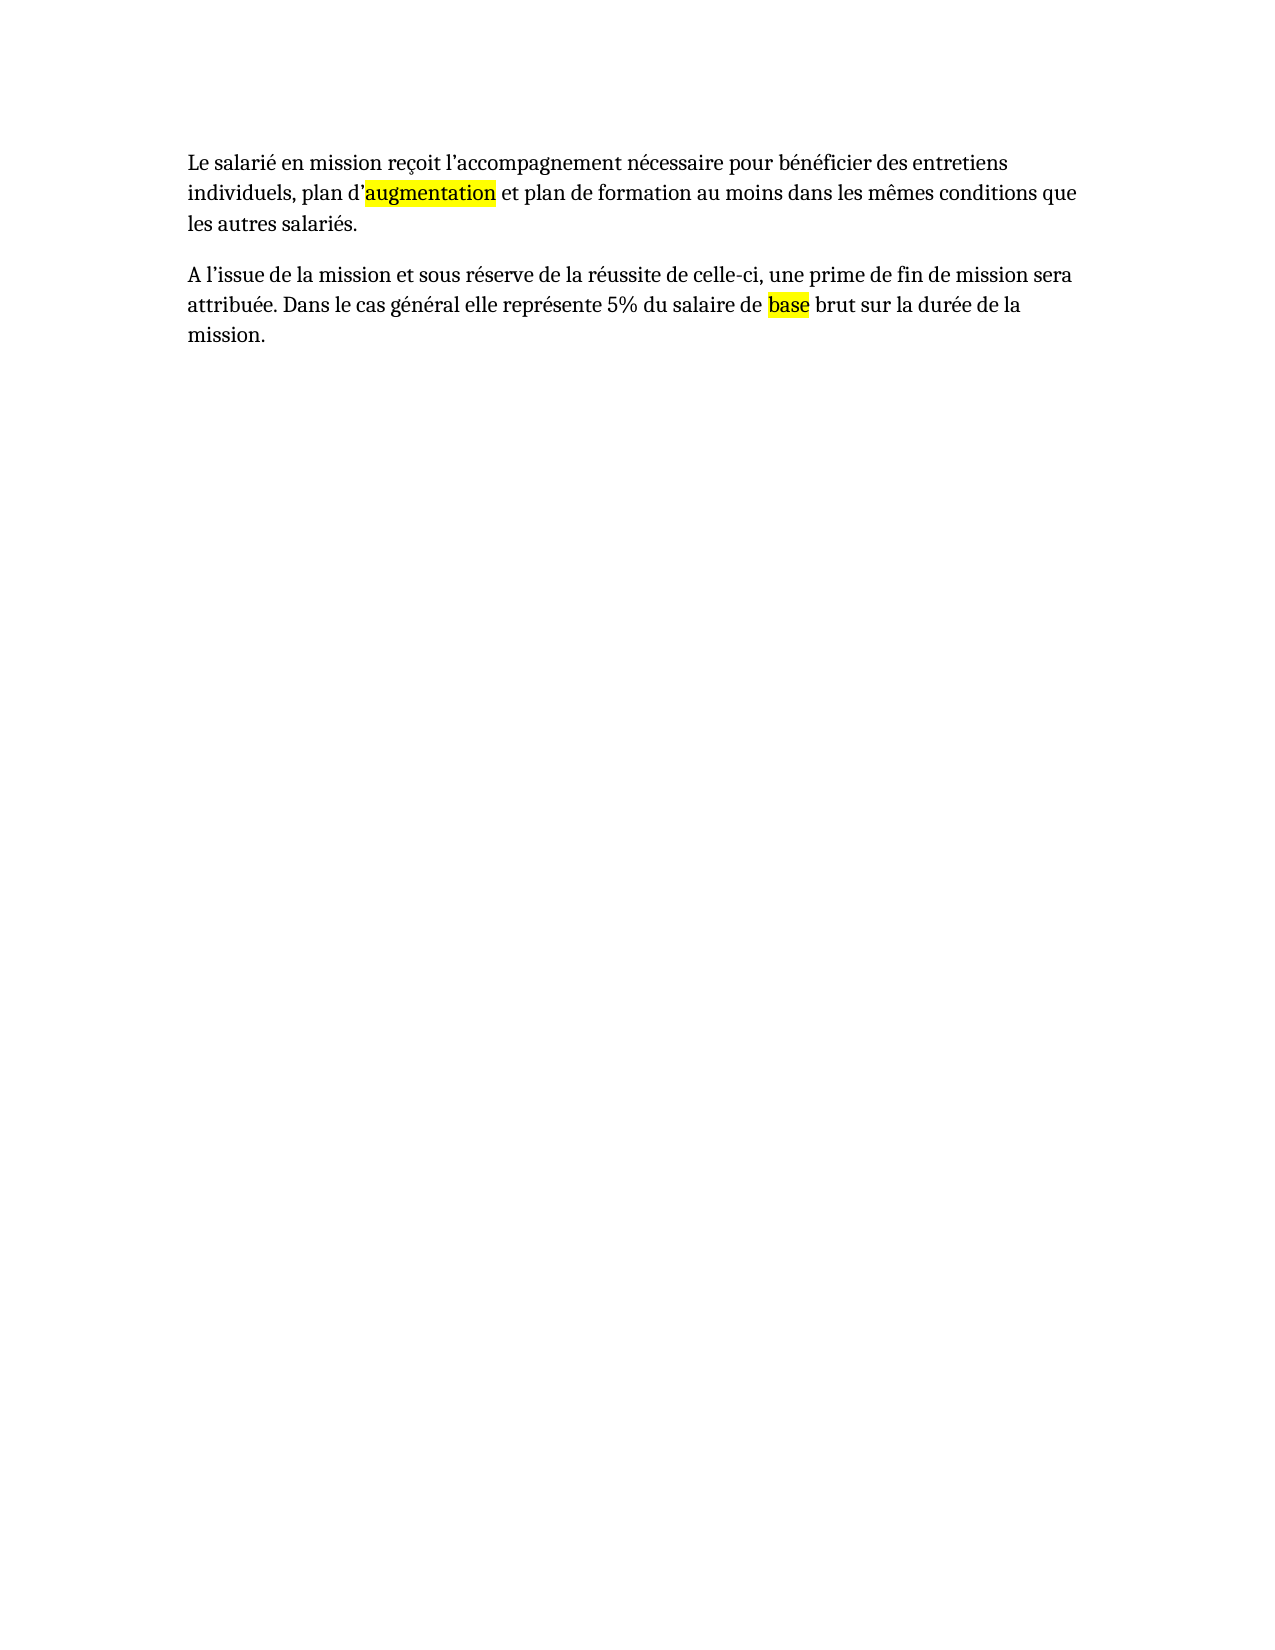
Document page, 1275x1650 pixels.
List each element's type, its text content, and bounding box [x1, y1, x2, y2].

text A l’issue de la mission et sous réserve de la réussite de celle-ci, une prime de fin de mission sera attribuée. Dans le cas général elle représente 5% du salaire de base brut sur la durée de la mission. [187, 261, 1087, 348]
text Le salarié en mission reçoit l’accompagnement nécessaire pour bénéficier des entretiens individuels, plan d’augmentation et plan de formation au moins dans les mêmes conditions que les autres salariés. [187, 150, 1087, 237]
